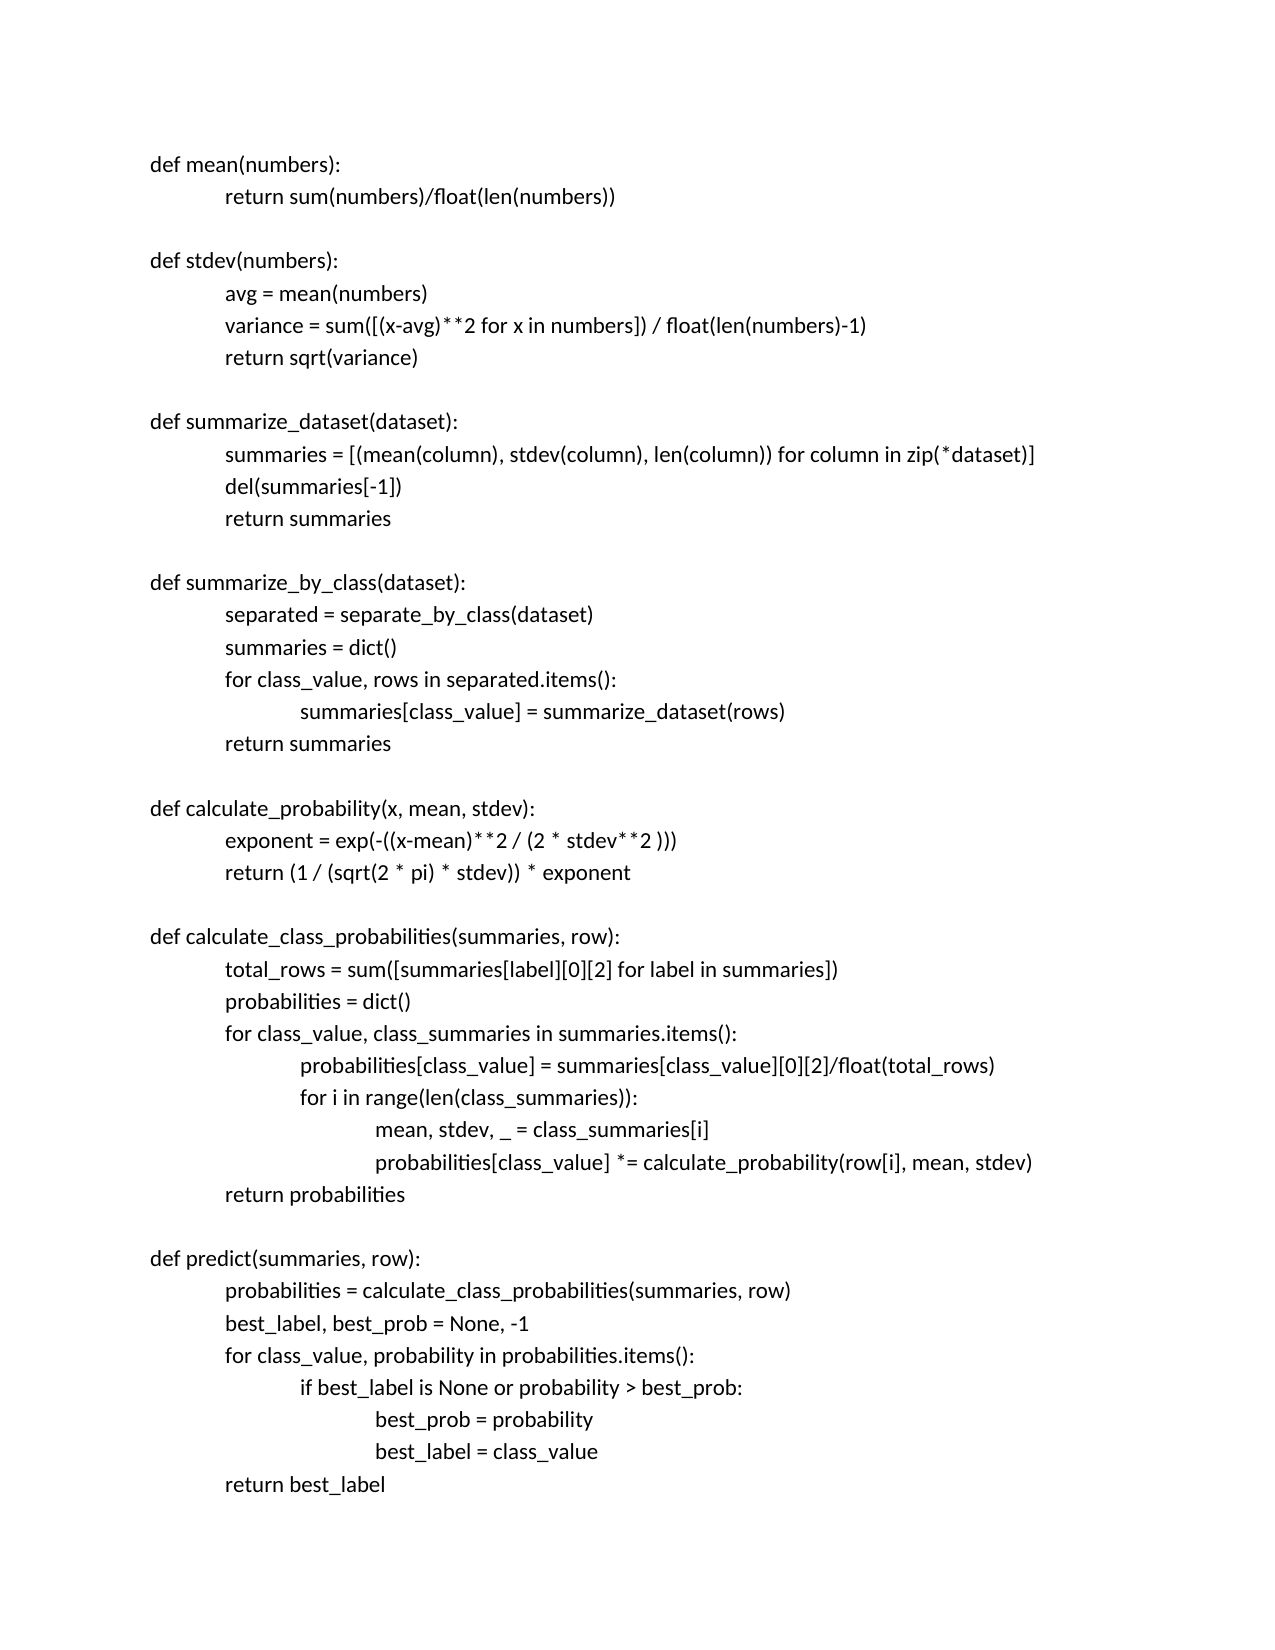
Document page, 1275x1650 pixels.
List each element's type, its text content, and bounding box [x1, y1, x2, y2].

text return sqrt(variance) [150, 343, 1125, 371]
text variance = sum([(x-avg)**2 for x in numbers]) / float(len(numbers)-1) [150, 311, 1125, 339]
text probabilities = dict() [150, 987, 1125, 1015]
text def stdev(numbers): [150, 247, 1125, 274]
text for class_value, class_summaries in summaries.items(): [150, 1019, 1125, 1047]
text return sum(numbers)/float(len(numbers)) [150, 182, 1125, 210]
text for i in range(len(class_summaries)): [150, 1083, 1125, 1111]
text summaries[class_value] = summarize_dataset(rows) [150, 697, 1125, 725]
text return best_label [150, 1470, 1125, 1498]
text return (1 / (sqrt(2 * pi) * stdev)) * exponent [150, 858, 1125, 886]
text def mean(numbers): [150, 150, 1125, 178]
text def summarize_dataset(dataset): [150, 407, 1125, 436]
text def calculate_probability(x, mean, stdev): [150, 794, 1125, 822]
text mean, stdev, _ = class_summaries[i] [150, 1116, 1125, 1144]
text def summarize_by_class(dataset): [150, 568, 1125, 596]
text def calculate_class_probabilities(summaries, row): [150, 922, 1125, 951]
text exponent = exp(-((x-mean)**2 / (2 * stdev**2 ))) [150, 826, 1125, 854]
text if best_label is None or probability > best_prob: [150, 1373, 1125, 1401]
text separated = separate_by_class(dataset) [150, 601, 1125, 629]
text return summaries [150, 504, 1125, 532]
text return summaries [150, 729, 1125, 757]
text best_label, best_prob = None, -1 [150, 1309, 1125, 1337]
text summaries = dict() [150, 633, 1125, 661]
text del(summaries[-1]) [150, 472, 1125, 500]
text avg = mean(numbers) [150, 279, 1125, 307]
text def predict(summaries, row): [150, 1244, 1125, 1272]
text total_rows = sum([summaries[label][0][2] for label in summaries]) [150, 955, 1125, 983]
text probabilities[class_value] *= calculate_probability(row[i], mean, stdev) [150, 1148, 1125, 1176]
text return probabilities [150, 1180, 1125, 1208]
text probabilities[class_value] = summaries[class_value][0][2]/float(total_rows) [150, 1051, 1125, 1079]
text for class_value, rows in separated.items(): [150, 665, 1125, 693]
text best_label = class_value [150, 1437, 1125, 1466]
text best_prob = probability [150, 1405, 1125, 1433]
text probabilities = calculate_class_probabilities(summaries, row) [150, 1277, 1125, 1304]
text summaries = [(mean(column), stdev(column), len(column)) for column in zip(*dataset)] [150, 440, 1125, 468]
text for class_value, probability in probabilities.items(): [150, 1341, 1125, 1369]
